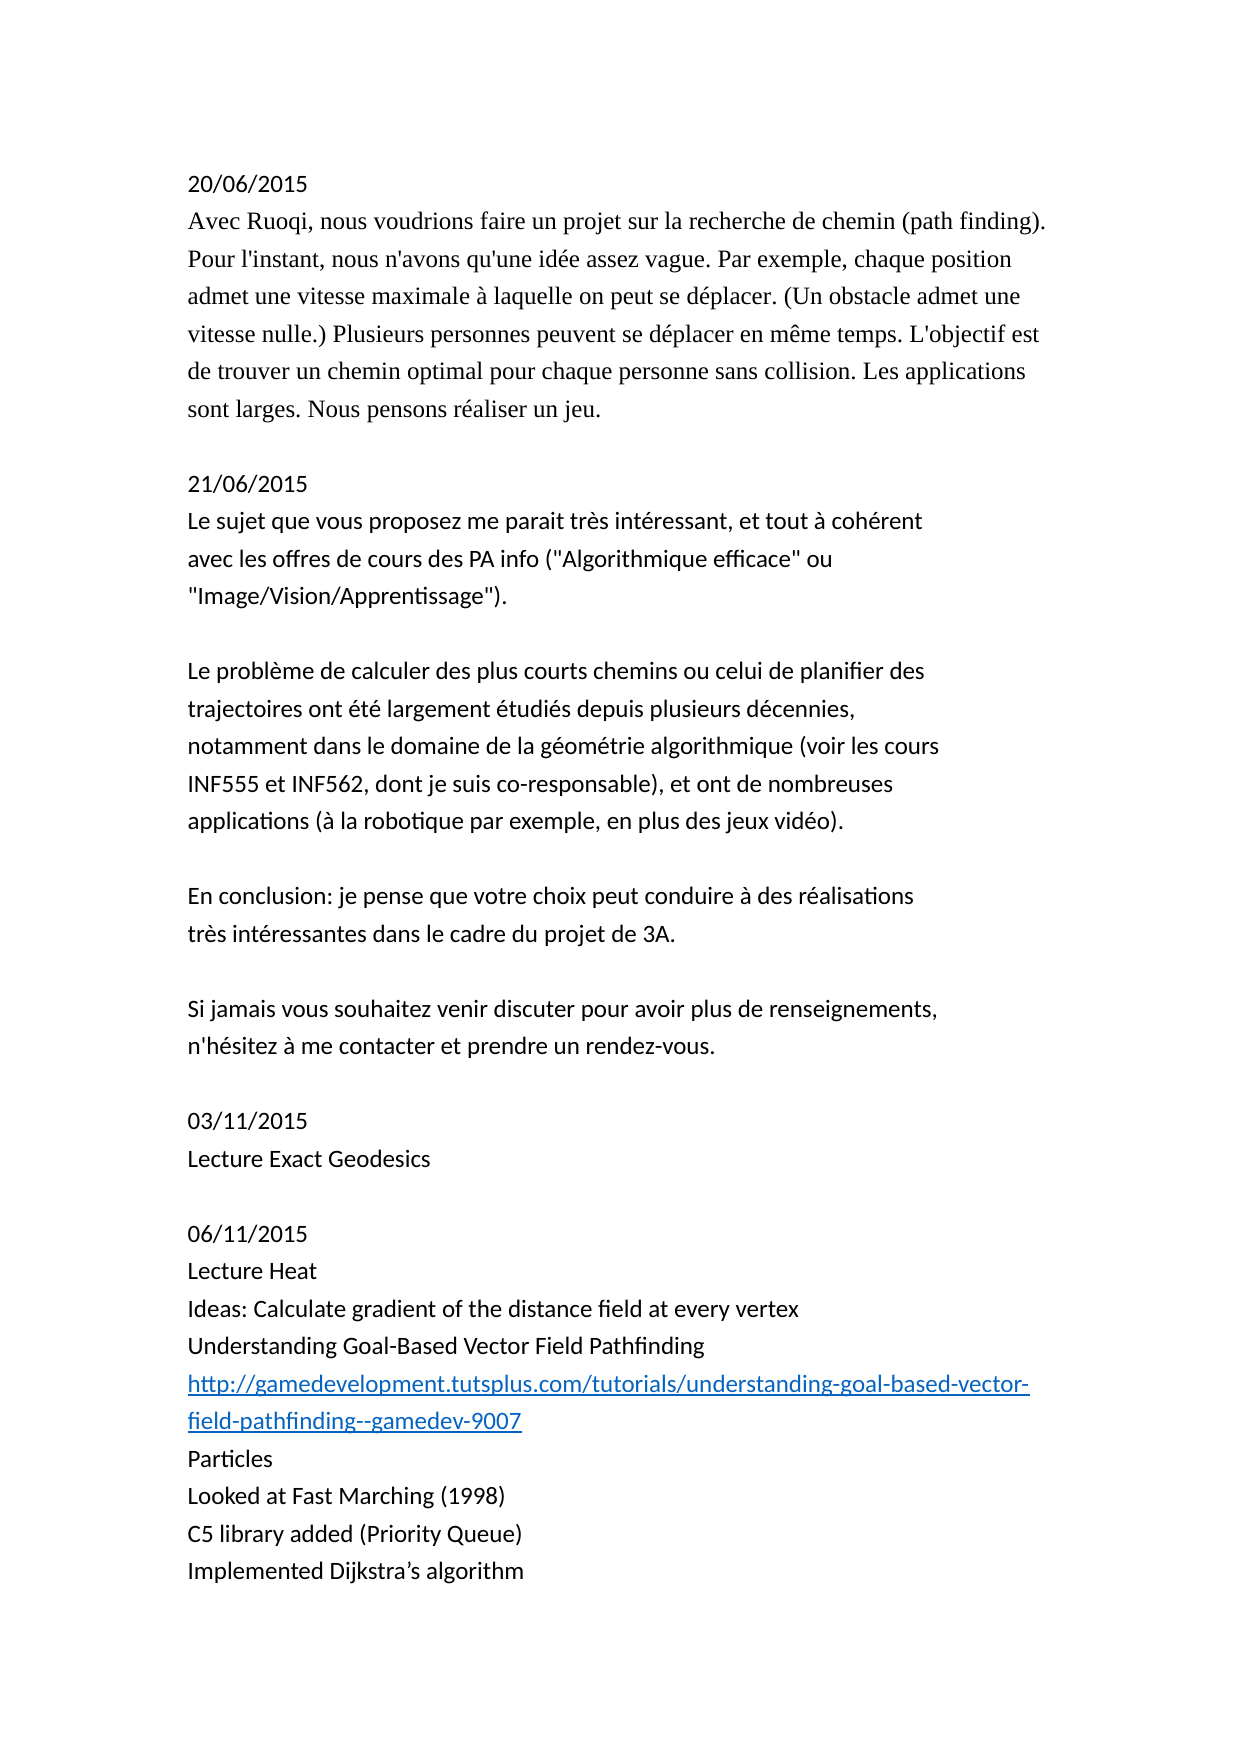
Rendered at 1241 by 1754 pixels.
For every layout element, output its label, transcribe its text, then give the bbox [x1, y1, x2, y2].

text Understanding Goal-Based Vector Field Pathfinding [187, 1327, 1053, 1364]
text 03/11/2015 [187, 1102, 1053, 1139]
text 06/11/2015 [187, 1214, 1053, 1252]
text Looked at Fast Marching (1998) [187, 1477, 1053, 1514]
text Avec Ruoqi, nous voudrions faire un projet sur la recherche de chemin (path finding). [187, 202, 1053, 239]
text Implemented Dijkstra’s algorithm [187, 1552, 1053, 1589]
text Lecture Exact Geodesics [187, 1139, 1053, 1177]
text C5 library added (Priority Queue) [187, 1514, 1053, 1552]
text Le sujet que vous proposez me parait très intéressant, et tout à cohérent avec les offres de cours des PA info ("Algorithmique efficace" ou "Image/Vision/Apprentissage"). Le problème de calculer des plus courts chemins ou celui de planifier des trajectoires ont été largement étudiés depuis plusieurs décennies, notamment dans le domaine de la géométrie algorithmique (voir les cours INF555 et INF562, dont je suis co-responsable), et ont de nombreuses applications (à la robotique par exemple, en plus des jeux vidéo). En conclusion: je pense que votre choix peut conduire à des réalisations très intéressantes dans le cadre du projet de 3A. Si jamais vous souhaitez venir discuter pour avoir plus de renseignements, n'hésitez à me contacter et prendre un rendez-vous. [187, 502, 1053, 1064]
text Ideas: Calculate gradient of the distance field at every vertex [187, 1289, 1053, 1327]
text 20/06/2015 [187, 164, 1053, 202]
text 21/06/2015 [187, 464, 1053, 502]
text Lecture Heat [187, 1252, 1053, 1289]
text http://gamedevelopment.tutsplus.com/tutorials/understanding-goal-based-vector-field-pathfinding--gamedev-9007 [187, 1364, 1053, 1439]
text Pour l'instant, nous n'avons qu'une idée assez vague. Par exemple, chaque position admet une vitesse maximale à laquelle on peut se déplacer. (Un obstacle admet une vitesse nulle.) Plusieurs personnes peuvent se déplacer en même temps. L'objectif est de trouver un chemin optimal pour chaque personne sans collision. Les applications sont larges. Nous pensons réaliser un jeu. [187, 239, 1053, 427]
text Particles [187, 1439, 1053, 1477]
